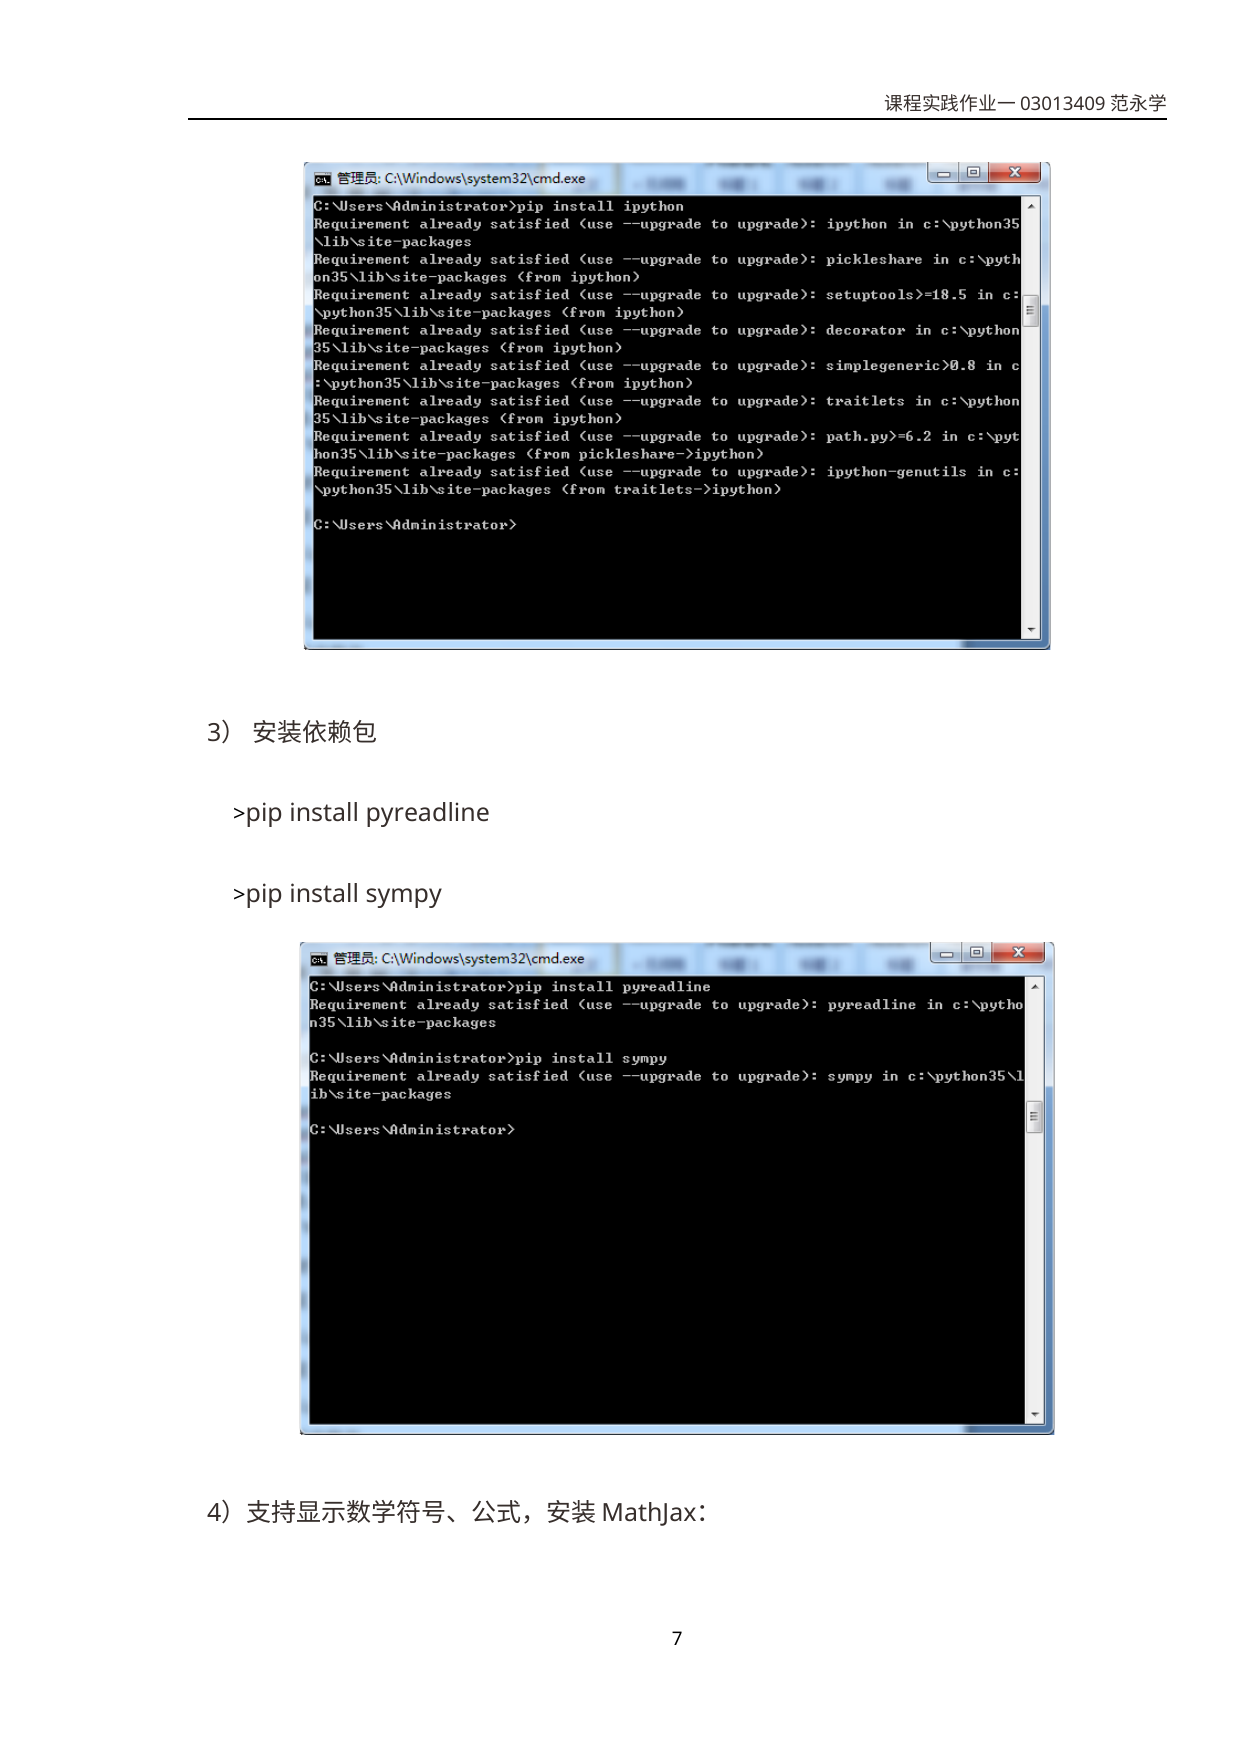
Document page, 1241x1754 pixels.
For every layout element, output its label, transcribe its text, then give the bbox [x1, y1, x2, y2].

text >pip install sympy [187, 861, 1167, 926]
text 4）支持显示数学符号、公式，安装MathJax： [187, 1478, 1167, 1543]
text 3） 安装依赖包 [187, 698, 1167, 763]
picture [299, 942, 1055, 1435]
text >pip install pyreadline [187, 779, 1167, 844]
picture [303, 162, 1051, 650]
